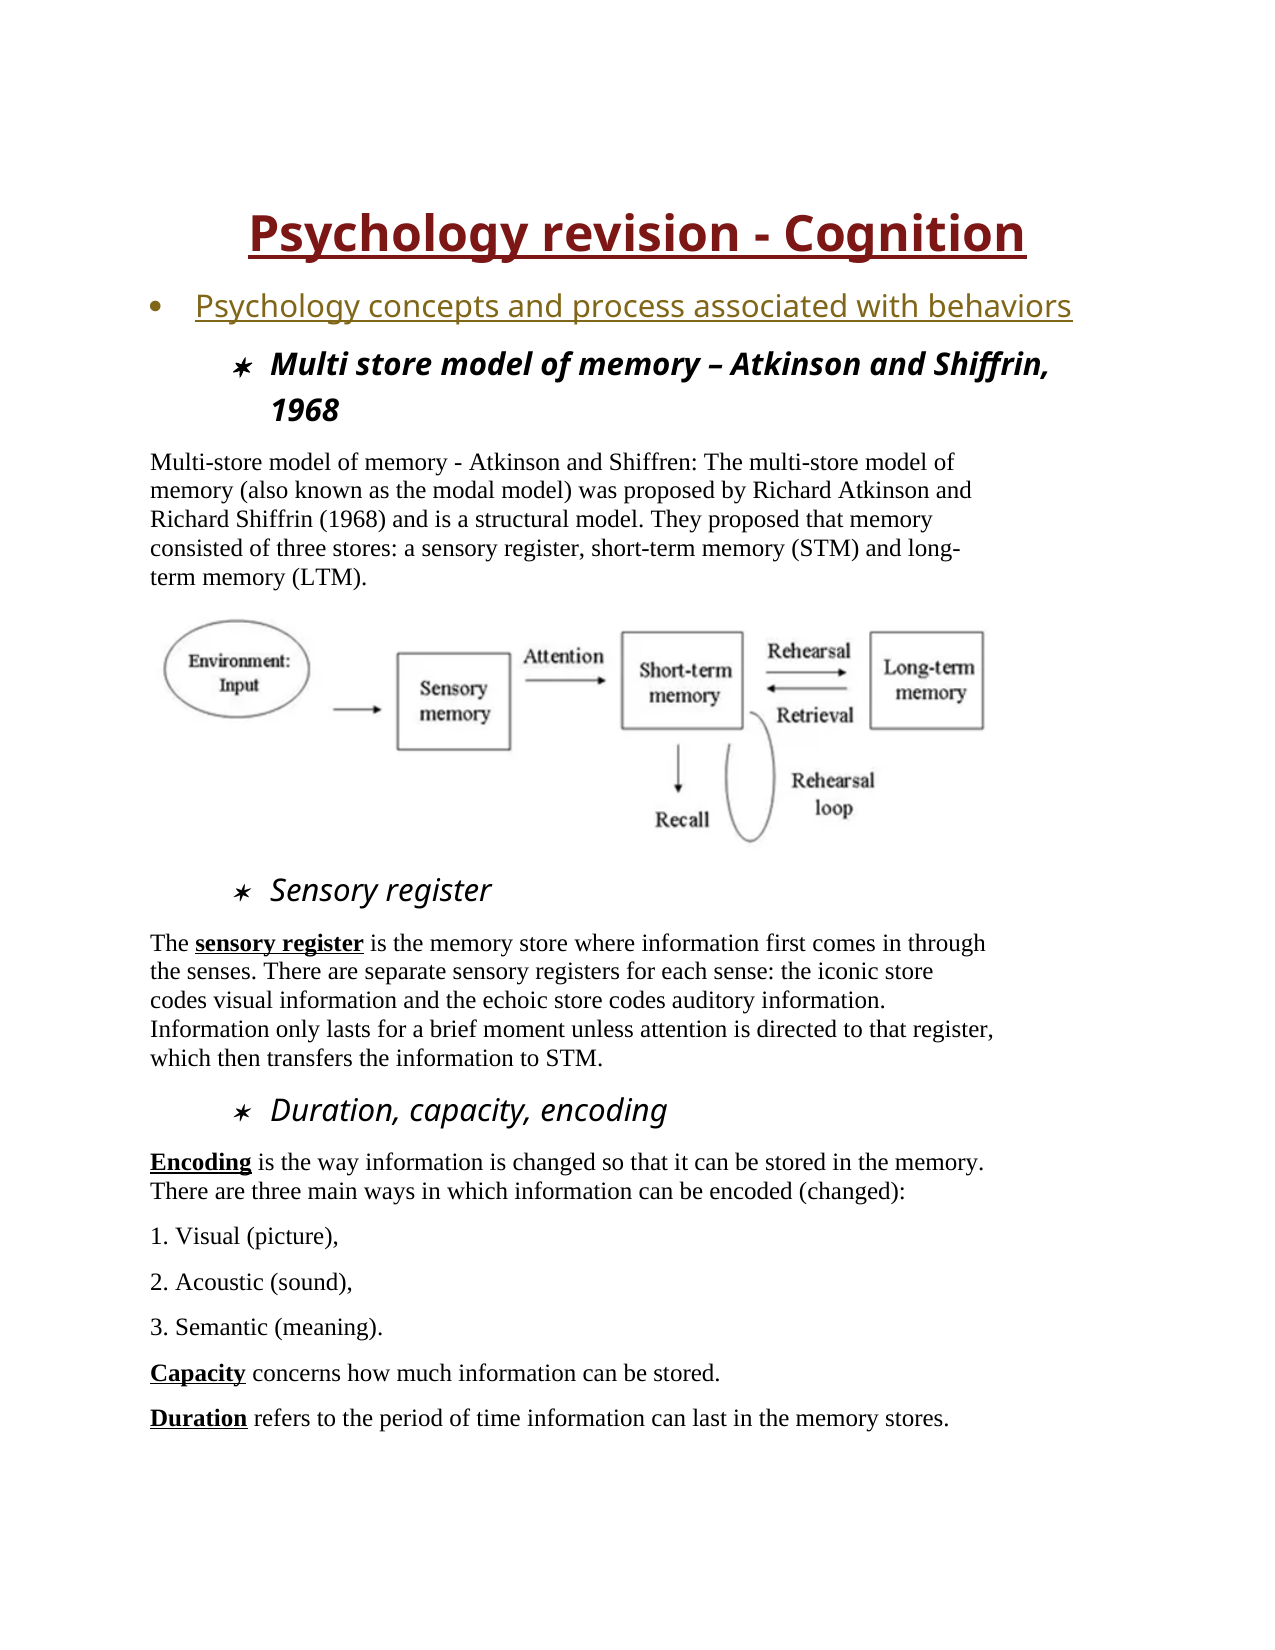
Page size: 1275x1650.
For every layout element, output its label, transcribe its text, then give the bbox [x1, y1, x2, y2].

text Capacity concerns how much information can be stored. [150, 1358, 996, 1386]
picture [150, 607, 1002, 852]
text Duration refers to the period of time information can last in the memory stores. [150, 1403, 996, 1432]
list Psychology concepts and process associated with behaviors [150, 284, 1125, 327]
text 3. Semantic (meaning). [150, 1312, 996, 1341]
text Multi-store model of memory - Atkinson and Shiffren: The multi-store model of memory (also known as the modal model) was proposed by Richard Atkinson and Richard Shiffrin (1968) and is a structural model. They proposed that memory consisted of three stores: a sensory register, short-term memory (STM) and long-term memory (LTM). [150, 447, 996, 591]
list Multi store model of memory – Atkinson and Shiffrin, 1968 [232, 342, 1125, 431]
list Sensory register [232, 868, 996, 911]
text 2. Acoustic (sound), [150, 1267, 996, 1296]
subtitle Psychology revision - Cognition [150, 198, 1125, 266]
text Encoding is the way information is changed so that it can be stored in the memory. There are three main ways in which information can be encoded (changed): [150, 1147, 996, 1205]
text The sensory register is the memory store where information first comes in through the senses. There are separate sensory registers for each sense: the iconic store codes visual information and the echoic store codes auditory information. Information only lasts for a brief moment unless attention is directed to that register, which then transfers the information to STM. [150, 928, 996, 1071]
text 1. Visual (picture), [150, 1221, 996, 1250]
list Duration, capacity, encoding [232, 1088, 996, 1131]
